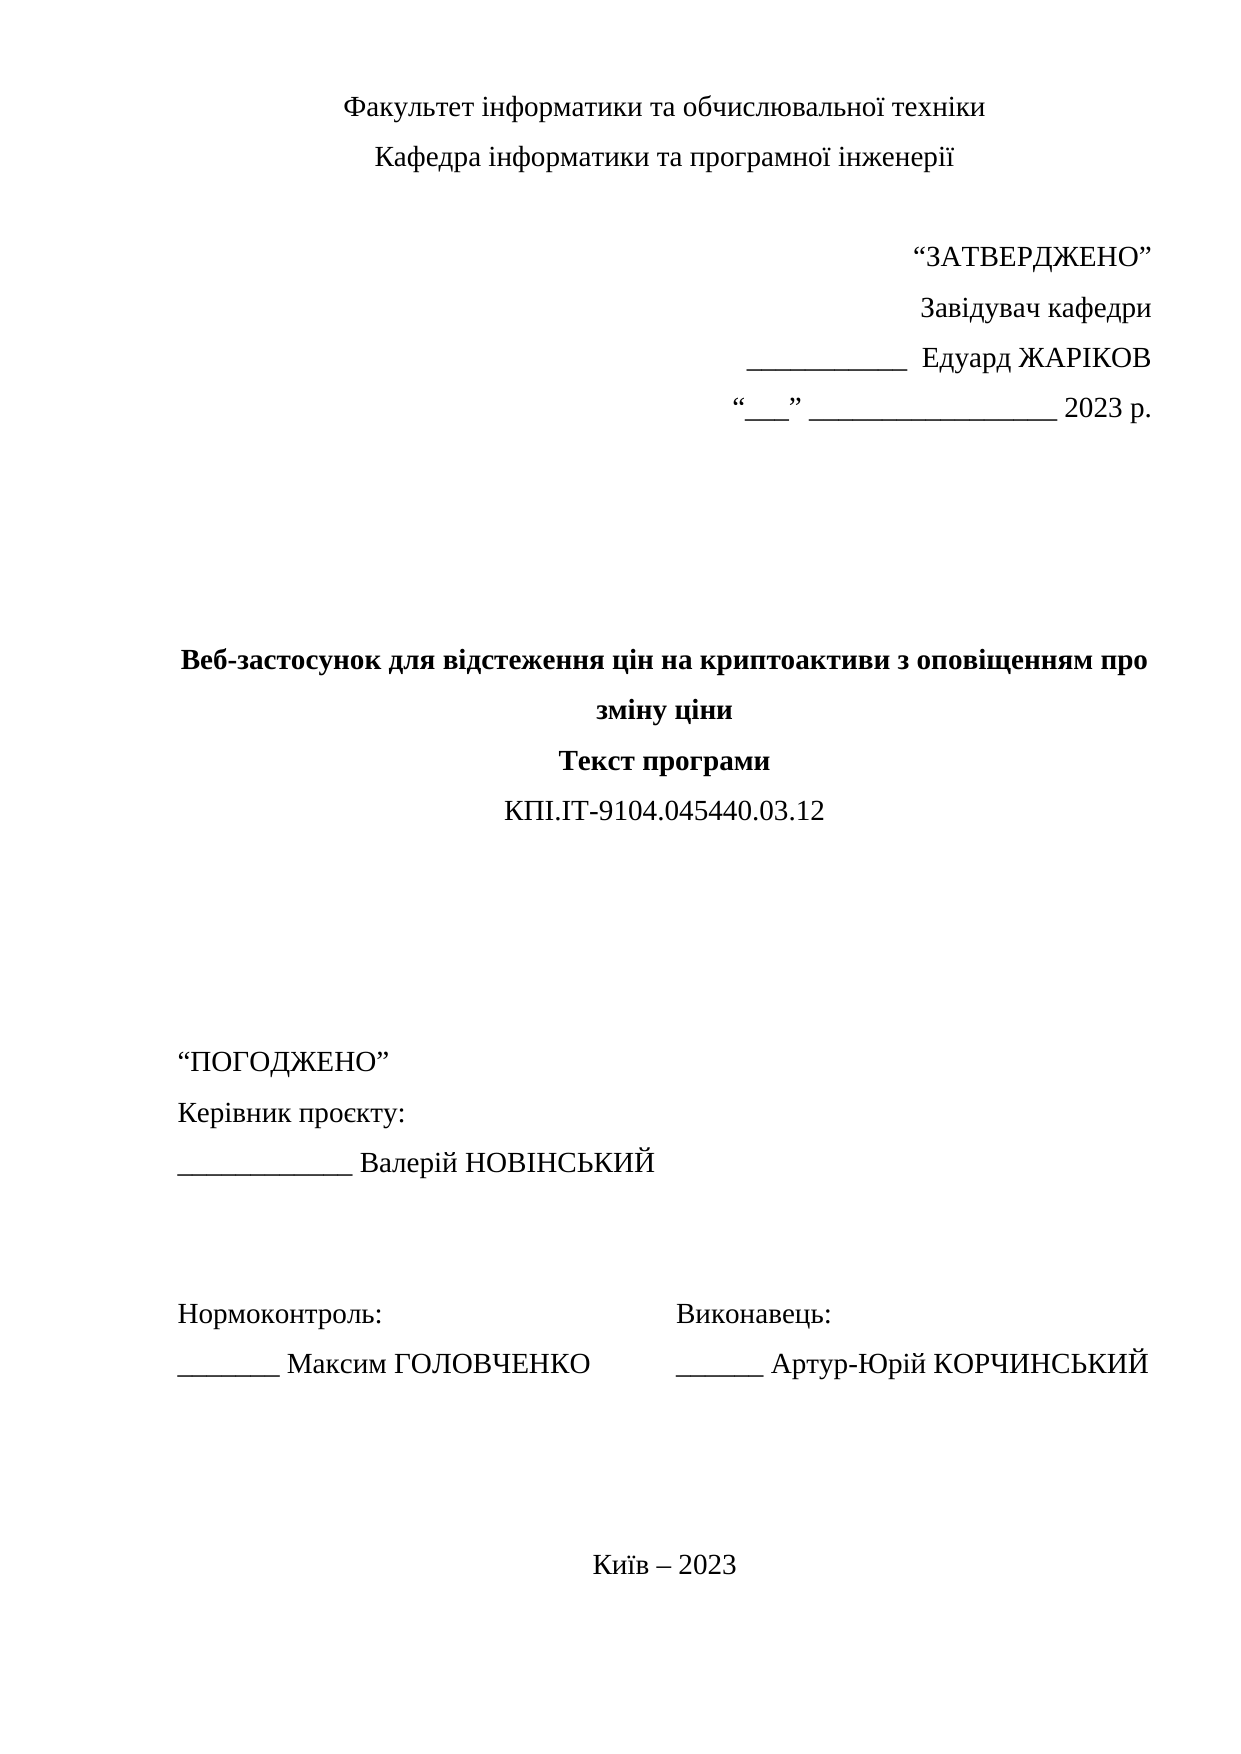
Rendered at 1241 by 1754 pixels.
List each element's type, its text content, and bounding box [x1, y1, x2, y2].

text Веб-застосунок для відстеження цін на криптоактиви з оповіщенням про зміну ціни [177, 642, 1152, 726]
table_cell _______ Максим ГОЛОВЧЕНКО [166, 1346, 664, 1397]
text “___” _________________ 2023 р. [709, 391, 1152, 424]
text Факультет інформатики та обчислювальної техніки [177, 89, 1152, 122]
table_header Виконавець: [665, 1296, 1163, 1346]
text Завідувач кафедри [709, 290, 1152, 323]
text Кафедра інформатики та програмної інженерії [177, 139, 1152, 172]
text Керівник проєкту: [177, 1095, 1152, 1128]
table_header Нормоконтроль: [166, 1296, 664, 1346]
text Текст програми [177, 743, 1152, 776]
text КПІ.ІТ-9104.045440.03.12 [177, 793, 1152, 827]
text ____________ Валерій НОВІНСЬКИЙ [177, 1145, 1152, 1179]
table_cell ______ Артур-Юрій КОРЧИНСЬКИЙ [665, 1346, 1163, 1397]
text “ПОГОДЖЕНО” [177, 1044, 1152, 1078]
text ___________ Едуард ЖАРІКОВ [709, 340, 1152, 374]
text “ЗАТВЕРДЖЕНО” [709, 239, 1152, 273]
text Київ – 2023 [177, 1547, 1152, 1581]
